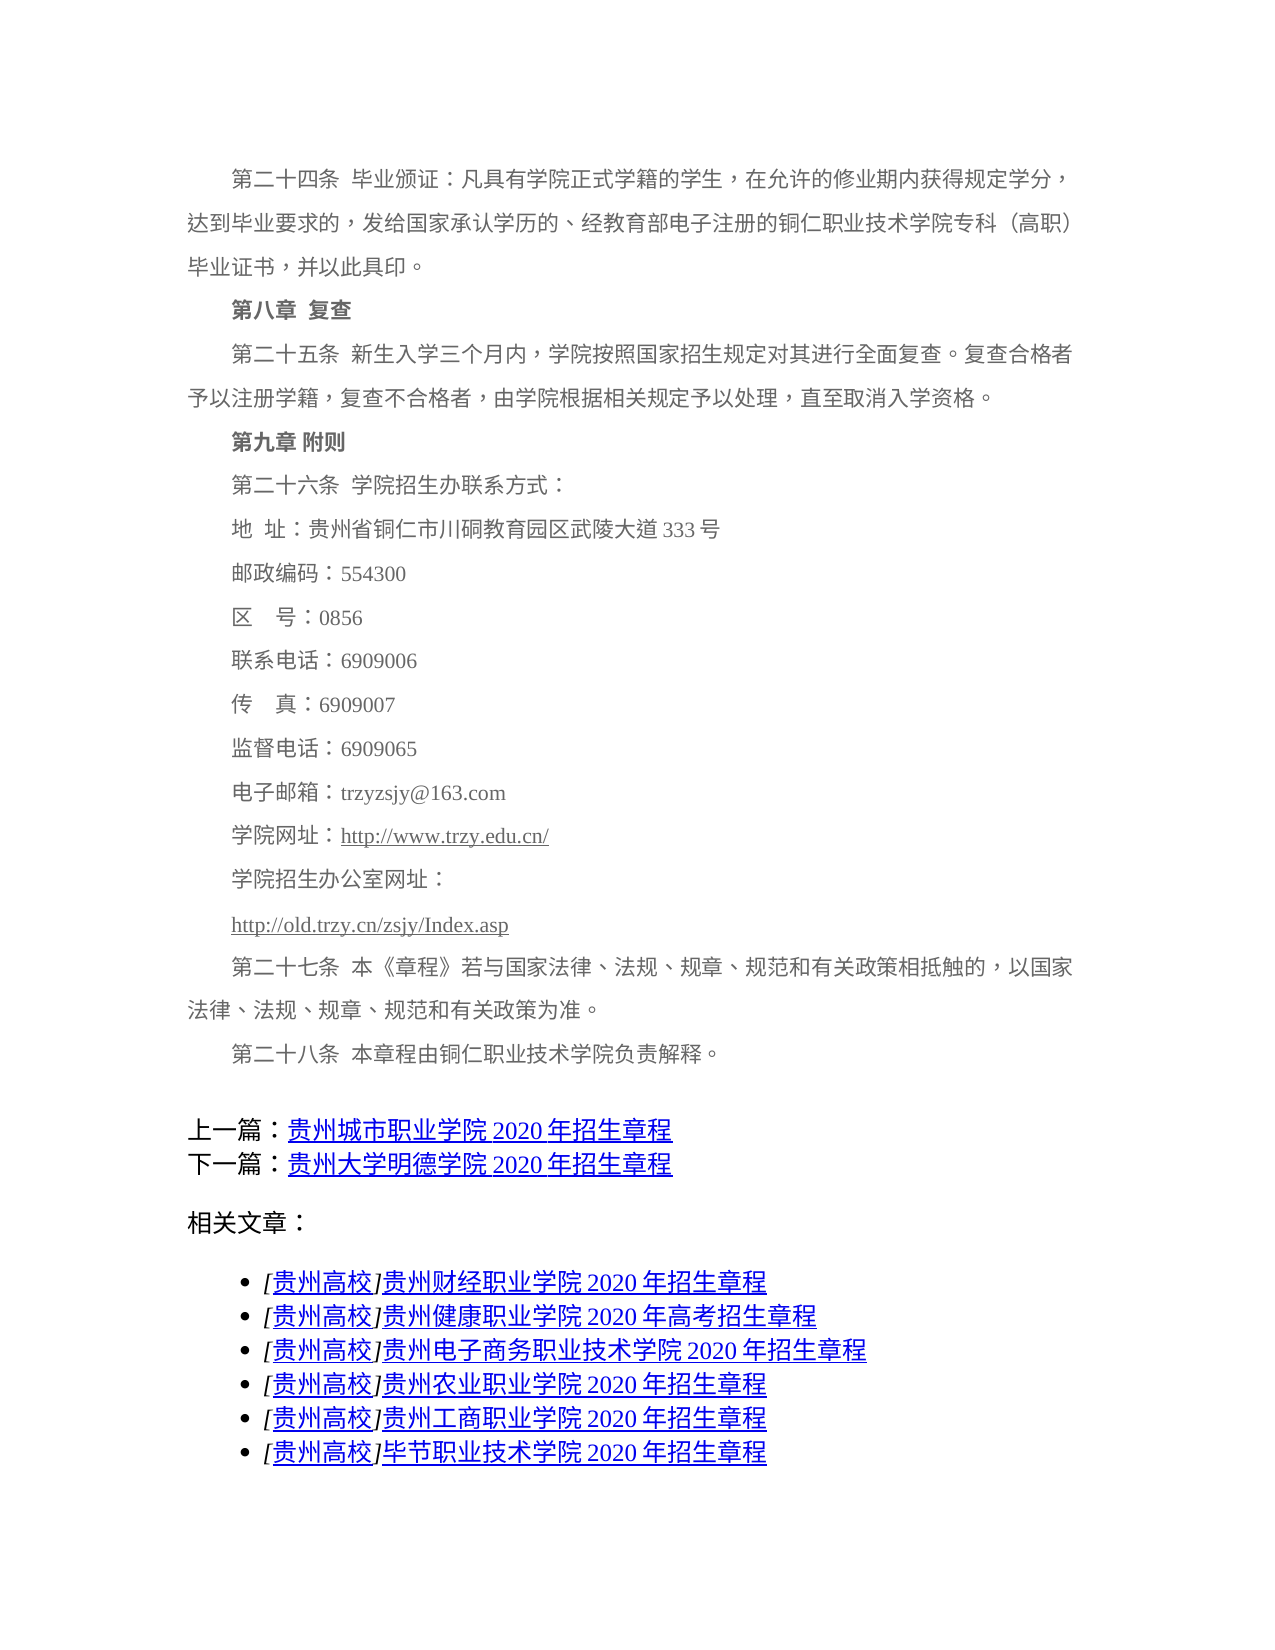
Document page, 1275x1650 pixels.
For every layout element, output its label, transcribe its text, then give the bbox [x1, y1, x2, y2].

list [贵州高校]贵州健康职业学院2020年高考招生章程 [241, 1299, 1087, 1333]
list [贵州高校]贵州工商职业学院2020年招生章程 [241, 1401, 1087, 1435]
text 第八章 复查 [187, 281, 1087, 325]
text http://old.trzy.cn/zsjy/Index.asp [187, 894, 1087, 937]
text 第二十五条 新生入学三个月内，学院按照国家招生规定对其进行全面复查。复查合格者予以注册学籍，复查不合格者，由学院根据相关规定予以处理，直至取消入学资格。 [187, 325, 1087, 412]
text 第二十八条 本章程由铜仁职业技术学院负责解释。 [187, 1025, 1087, 1069]
list [贵州高校]贵州农业职业学院2020年招生章程 [241, 1367, 1087, 1401]
text 联系电话：6909006 [187, 631, 1087, 675]
text 电子邮箱：trzyzsjy@163.com [187, 762, 1087, 806]
text 第二十四条 毕业颁证：凡具有学院正式学籍的学生，在允许的修业期内获得规定学分，达到毕业要求的，发给国家承认学历的、经教育部电子注册的铜仁职业技术学院专科（高职）毕业证书，并以此具印。 [187, 150, 1087, 281]
text 传 真：6909007 [187, 675, 1087, 719]
text 第二十六条 学院招生办联系方式： [187, 456, 1087, 500]
text 相关文章： [187, 1206, 1087, 1240]
text 第二十七条 本《章程》若与国家法律、法规、规章、规范和有关政策相抵触的，以国家法律、法规、规章、规范和有关政策为准。 [187, 937, 1087, 1025]
text 第九章 附则 [187, 412, 1087, 456]
text 学院招生办公室网址： [187, 850, 1087, 894]
text 邮政编码：554300 [187, 544, 1087, 587]
text 上一篇：贵州城市职业学院2020年招生章程 下一篇：贵州大学明德学院2020年招生章程 [187, 1112, 1087, 1181]
text 监督电话：6909065 [187, 719, 1087, 762]
text 地 址：贵州省铜仁市川硐教育园区武陵大道333号 [187, 500, 1087, 544]
list [贵州高校]毕节职业技术学院2020年招生章程 [241, 1435, 1087, 1469]
text 学院网址：http://www.trzy.edu.cn/ [187, 806, 1087, 850]
text 区 号：0856 [187, 587, 1087, 631]
list [贵州高校]贵州电子商务职业技术学院2020年招生章程 [241, 1333, 1087, 1367]
list [贵州高校]贵州财经职业学院2020年招生章程 [241, 1265, 1087, 1299]
